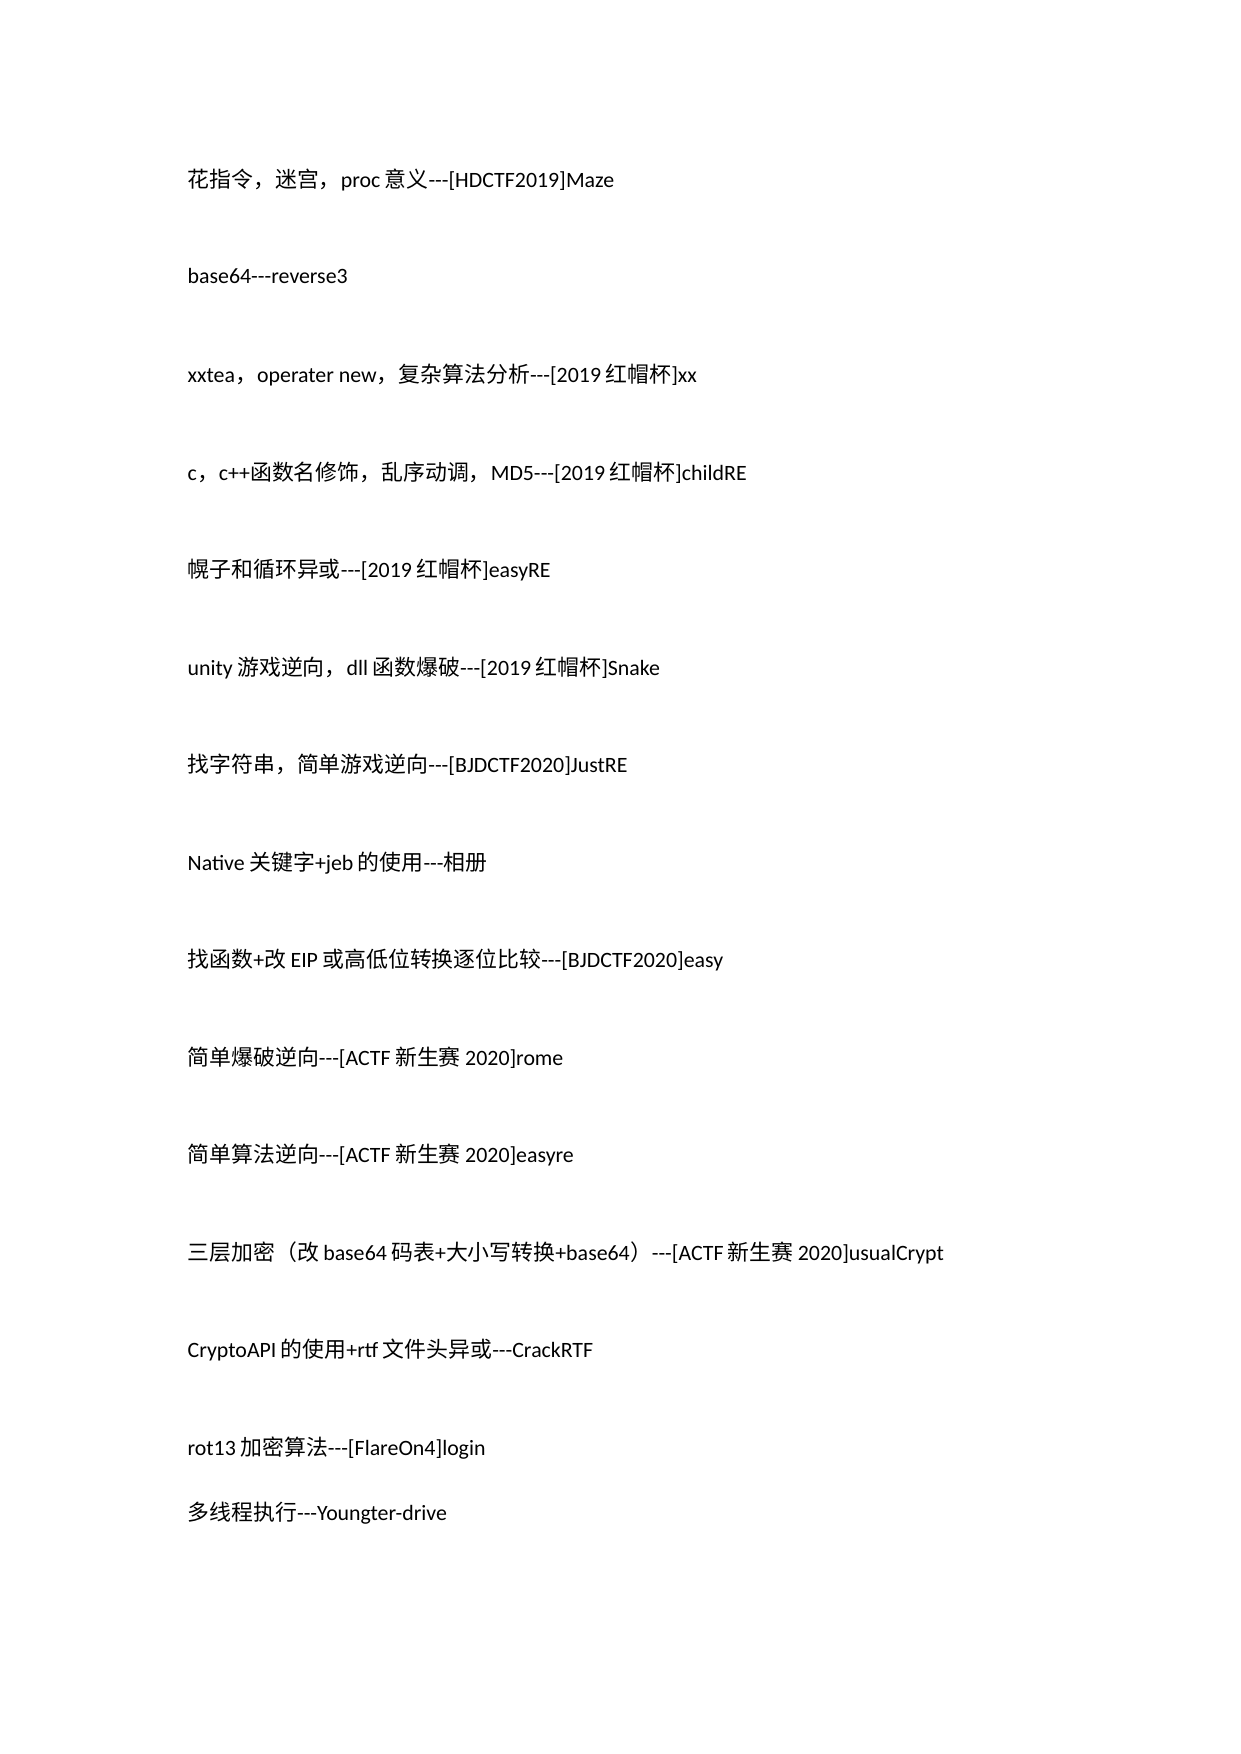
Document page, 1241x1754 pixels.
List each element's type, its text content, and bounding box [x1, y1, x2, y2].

text xxtea，operater new，复杂算法分析---[2019红帽杯]xx [187, 357, 1053, 389]
text 简单爆破逆向---[ACTF新生赛2020]rome [187, 1039, 1053, 1072]
text 找函数+改EIP或高低位转换逐位比较---[BJDCTF2020]easy [187, 942, 1053, 974]
text Native关键字+jeb的使用---相册 [187, 844, 1053, 877]
text 找字符串，简单游戏逆向---[BJDCTF2020]JustRE [187, 747, 1053, 779]
text 多线程执行---Youngter-drive [187, 1494, 1053, 1527]
text c，c++函数名修饰，乱序动调，MD5---[2019红帽杯]childRE [187, 454, 1053, 487]
text base64---reverse3 [187, 259, 1053, 292]
text unity游戏逆向，dll函数爆破---[2019红帽杯]Snake [187, 649, 1053, 682]
text CryptoAPI的使用+rtf文件头异或---CrackRTF [187, 1332, 1053, 1364]
text 幌子和循环异或---[2019红帽杯]easyRE [187, 552, 1053, 584]
text 三层加密（改base64码表+大小写转换+base64）---[ACTF新生赛2020]usualCrypt [187, 1234, 1053, 1267]
text rot13加密算法---[FlareOn4]login [187, 1429, 1053, 1462]
text 花指令，迷宫，proc意义---[HDCTF2019]Maze [187, 162, 1053, 194]
text 简单算法逆向---[ACTF新生赛2020]easyre [187, 1137, 1053, 1169]
